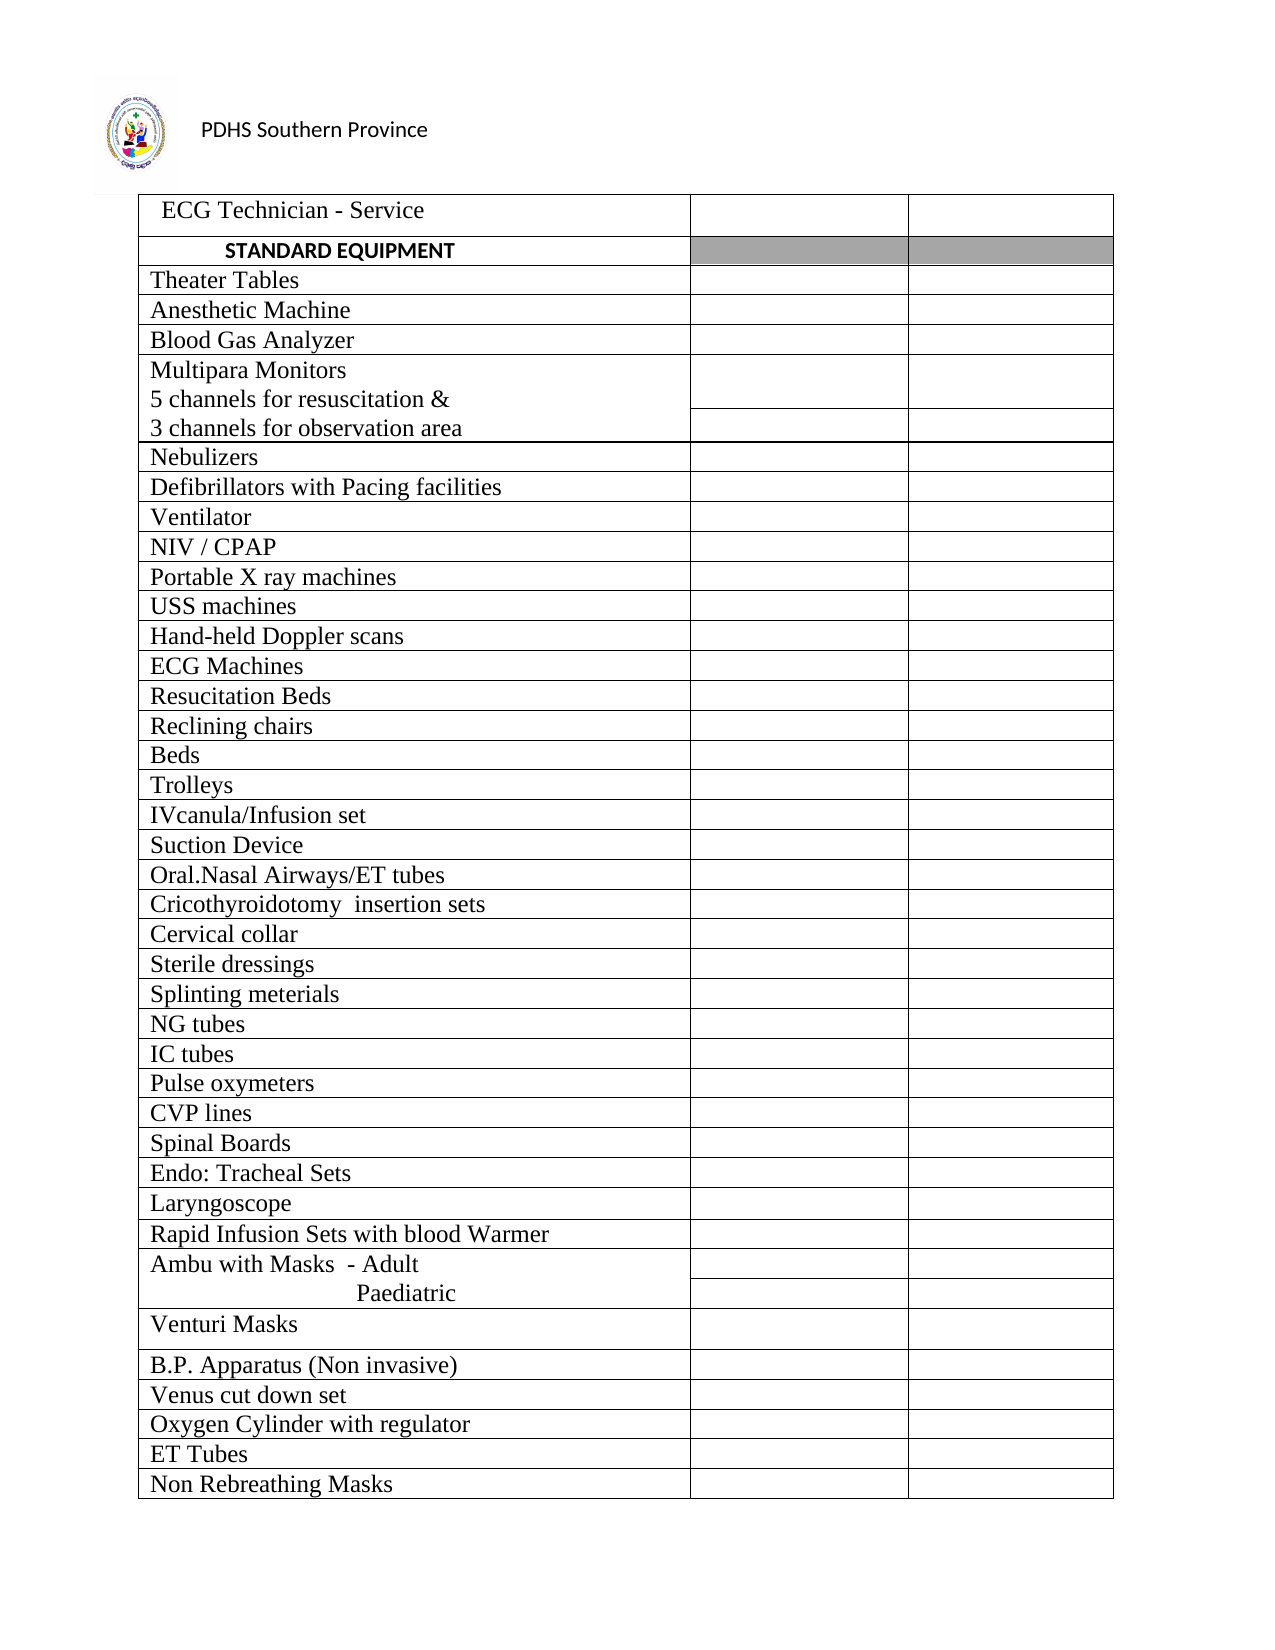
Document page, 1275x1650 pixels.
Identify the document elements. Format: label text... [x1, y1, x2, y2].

table_cell [691, 621, 908, 650]
table_cell [691, 770, 908, 799]
table_cell [691, 443, 908, 471]
table_cell [909, 1439, 1113, 1468]
table_cell [691, 1410, 908, 1438]
table_cell Blood Gas Analyzer [139, 325, 690, 354]
table_cell Anesthetic Machine [139, 295, 690, 324]
table_cell [909, 591, 1113, 620]
table_cell ECG Technician - Service [139, 195, 690, 236]
table_cell [691, 409, 908, 441]
table_cell [691, 295, 908, 324]
table_cell [691, 1158, 908, 1187]
table_cell [909, 443, 1113, 471]
table_cell B.P. Apparatus (Non invasive) [139, 1350, 690, 1379]
table_cell [909, 237, 1113, 264]
table_cell [909, 1128, 1113, 1157]
table_cell [909, 979, 1113, 1008]
table_cell Beds [139, 741, 690, 769]
table_cell [691, 195, 908, 236]
table_cell [691, 266, 908, 294]
table_cell [909, 1009, 1113, 1038]
table_cell [909, 1098, 1113, 1127]
table_cell [909, 266, 1113, 294]
table_cell Portable X ray machines [139, 562, 690, 590]
table_cell Ventilator [139, 502, 690, 531]
table_cell [909, 711, 1113, 739]
table_cell [909, 472, 1113, 501]
table_cell Spinal Boards [139, 1128, 690, 1157]
table_cell [909, 1410, 1113, 1438]
table_cell [691, 711, 908, 739]
table_cell Nebulizers [139, 443, 690, 471]
table_cell [691, 830, 908, 859]
table_cell Suction Device [139, 830, 690, 859]
table_cell [691, 591, 908, 620]
table_cell Cervical collar [139, 919, 690, 948]
table_cell [691, 1380, 908, 1408]
table_cell [691, 355, 908, 407]
table_cell Pulse oxymeters [139, 1069, 690, 1097]
table_cell Cricothyroidotomy insertion sets [139, 890, 690, 918]
table_cell USS machines [139, 591, 690, 620]
table_cell STANDARD EQUIPMENT [139, 237, 690, 264]
table_cell [909, 621, 1113, 650]
table_cell [691, 1039, 908, 1067]
table_cell Venus cut down set [139, 1380, 690, 1408]
table_cell Resucitation Beds [139, 681, 690, 710]
table_cell [909, 860, 1113, 888]
table_cell [691, 532, 908, 561]
table_cell [909, 1039, 1113, 1067]
table_cell [909, 890, 1113, 918]
table_cell [691, 1188, 908, 1218]
table_cell [909, 1380, 1113, 1408]
table_cell Splinting meterials [139, 979, 690, 1008]
table_cell [909, 409, 1113, 441]
table_cell Venturi Masks [139, 1309, 690, 1349]
table_cell [691, 325, 908, 354]
table_cell [691, 1098, 908, 1127]
table_cell Ambu with Masks - Adult Paediatric [139, 1249, 690, 1308]
table_cell [909, 651, 1113, 680]
table_cell NG tubes [139, 1009, 690, 1038]
table_cell [691, 1128, 908, 1157]
picture [93, 75, 179, 195]
table_cell [909, 830, 1113, 859]
table_cell [691, 562, 908, 590]
table_cell [909, 295, 1113, 324]
table_cell [691, 741, 908, 769]
table_cell [909, 562, 1113, 590]
table_cell Multipara Monitors 5 channels for resuscitation & 3 channels for observation area [139, 355, 690, 441]
table_cell Oral.Nasal Airways/ET tubes [139, 860, 690, 888]
table_cell [691, 1249, 908, 1278]
table_cell [691, 1439, 908, 1468]
table_cell Non Rebreathing Masks [139, 1469, 690, 1498]
table_cell [691, 1279, 908, 1308]
table_cell [909, 1469, 1113, 1498]
table_cell [909, 919, 1113, 948]
table_cell IVcanula/Infusion set [139, 800, 690, 829]
table_cell [909, 195, 1113, 236]
table_cell [691, 651, 908, 680]
table_cell [909, 1309, 1113, 1349]
table_cell [909, 741, 1113, 769]
table_cell [691, 502, 908, 531]
table_cell [691, 472, 908, 501]
table_cell [909, 1158, 1113, 1187]
table_cell Endo: Tracheal Sets [139, 1158, 690, 1187]
table_cell [909, 502, 1113, 531]
table_cell ECG Machines [139, 651, 690, 680]
table_cell [909, 325, 1113, 354]
table_cell [909, 770, 1113, 799]
table_cell [691, 800, 908, 829]
table_cell [909, 681, 1113, 710]
table_cell Hand-held Doppler scans [139, 621, 690, 650]
table_cell [909, 1220, 1113, 1248]
table_cell [909, 800, 1113, 829]
table_cell [691, 681, 908, 710]
table_cell [691, 1220, 908, 1248]
table_cell [909, 355, 1113, 407]
table_cell [691, 860, 908, 888]
table_cell [691, 979, 908, 1008]
table_cell [909, 1069, 1113, 1097]
table_cell [909, 1188, 1113, 1218]
table_cell [691, 919, 908, 948]
table_cell [691, 1469, 908, 1498]
table_cell [691, 1009, 908, 1038]
table_cell [691, 1069, 908, 1097]
table_cell Defibrillators with Pacing facilities [139, 472, 690, 501]
table_cell [691, 949, 908, 978]
table_cell [691, 1350, 908, 1379]
table_cell Oxygen Cylinder with regulator [139, 1410, 690, 1438]
table_cell Reclining chairs [139, 711, 690, 739]
table_cell CVP lines [139, 1098, 690, 1127]
table_cell [909, 1249, 1113, 1278]
table_cell Laryngoscope [139, 1188, 690, 1218]
table_cell NIV / CPAP [139, 532, 690, 561]
table_cell Rapid Infusion Sets with blood Warmer [139, 1220, 690, 1248]
table_cell [691, 890, 908, 918]
table_cell IC tubes [139, 1039, 690, 1067]
table_cell [691, 237, 908, 264]
table_cell [691, 1309, 908, 1349]
table_cell [909, 1279, 1113, 1308]
table_cell Trolleys [139, 770, 690, 799]
table_cell [909, 949, 1113, 978]
table_cell [909, 1350, 1113, 1379]
table_cell ET Tubes [139, 1439, 690, 1468]
table_cell Sterile dressings [139, 949, 690, 978]
table_cell [909, 532, 1113, 561]
table_cell Theater Tables [139, 266, 690, 294]
